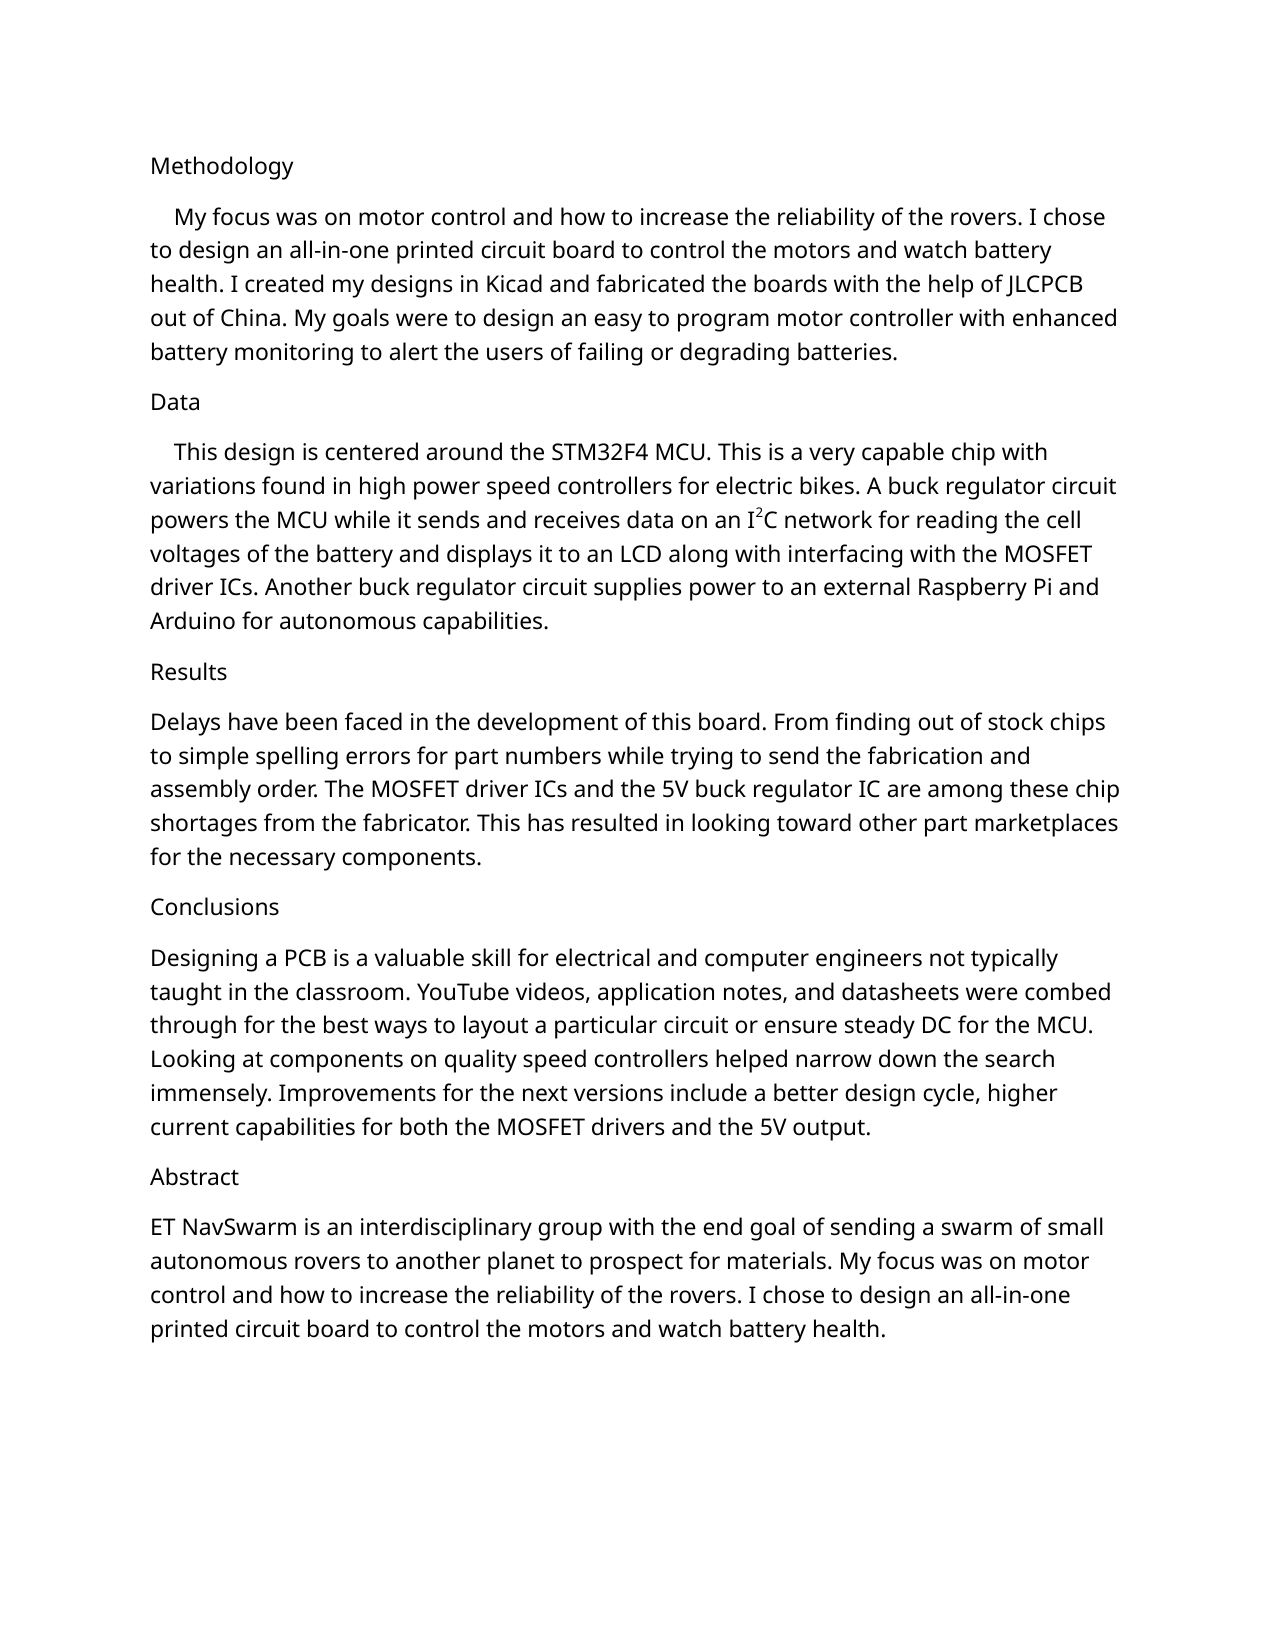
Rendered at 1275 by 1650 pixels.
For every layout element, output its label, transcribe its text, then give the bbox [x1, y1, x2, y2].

text Designing a PCB is a valuable skill for electrical and computer engineers not typically taught in the classroom. YouTube videos, application notes, and datasheets were combed through for the best ways to layout a particular circuit or ensure steady DC for the MCU. Looking at components on quality speed controllers helped narrow down the search immensely. Improvements for the next versions include a better design cycle, higher current capabilities for both the MOSFET drivers and the 5V output. [150, 942, 1125, 1142]
text Data [150, 386, 1125, 417]
text Abstract [150, 1161, 1125, 1192]
text Methodology [150, 150, 1125, 181]
text My focus was on motor control and how to increase the reliability of the rovers. I chose to design an all-in-one printed circuit board to control the motors and watch battery health. I created my designs in Kicad and fabricated the boards with the help of JLCPCB out of China. My goals were to design an easy to program motor controller with enhanced battery monitoring to alert the users of failing or degrading batteries. [150, 200, 1125, 367]
text This design is centered around the STM32F4 MCU. This is a very capable chip with variations found in high power speed controllers for electric bikes. A buck regulator circuit powers the MCU while it sends and receives data on an I2C network for reading the cell voltages of the battery and displays it to an LCD along with interfacing with the MOSFET driver ICs. Another buck regulator circuit supplies power to an external Raspberry Pi and Arduino for autonomous capabilities. [150, 436, 1125, 636]
text ET NavSwarm is an interdisciplinary group with the end goal of sending a swarm of small autonomous rovers to another planet to prospect for materials. My focus was on motor control and how to increase the reliability of the rovers. I chose to design an all-in-one printed circuit board to control the motors and watch battery health. [150, 1211, 1125, 1344]
text Conclusions [150, 891, 1125, 922]
text Delays have been faced in the development of this board. From finding out of stock chips to simple spelling errors for part numbers while trying to send the fabrication and assembly order. The MOSFET driver ICs and the 5V buck regulator IC are among these chip shortages from the fabricator. This has resulted in looking toward other part marketplaces for the necessary components. [150, 706, 1125, 872]
text Results [150, 655, 1125, 687]
